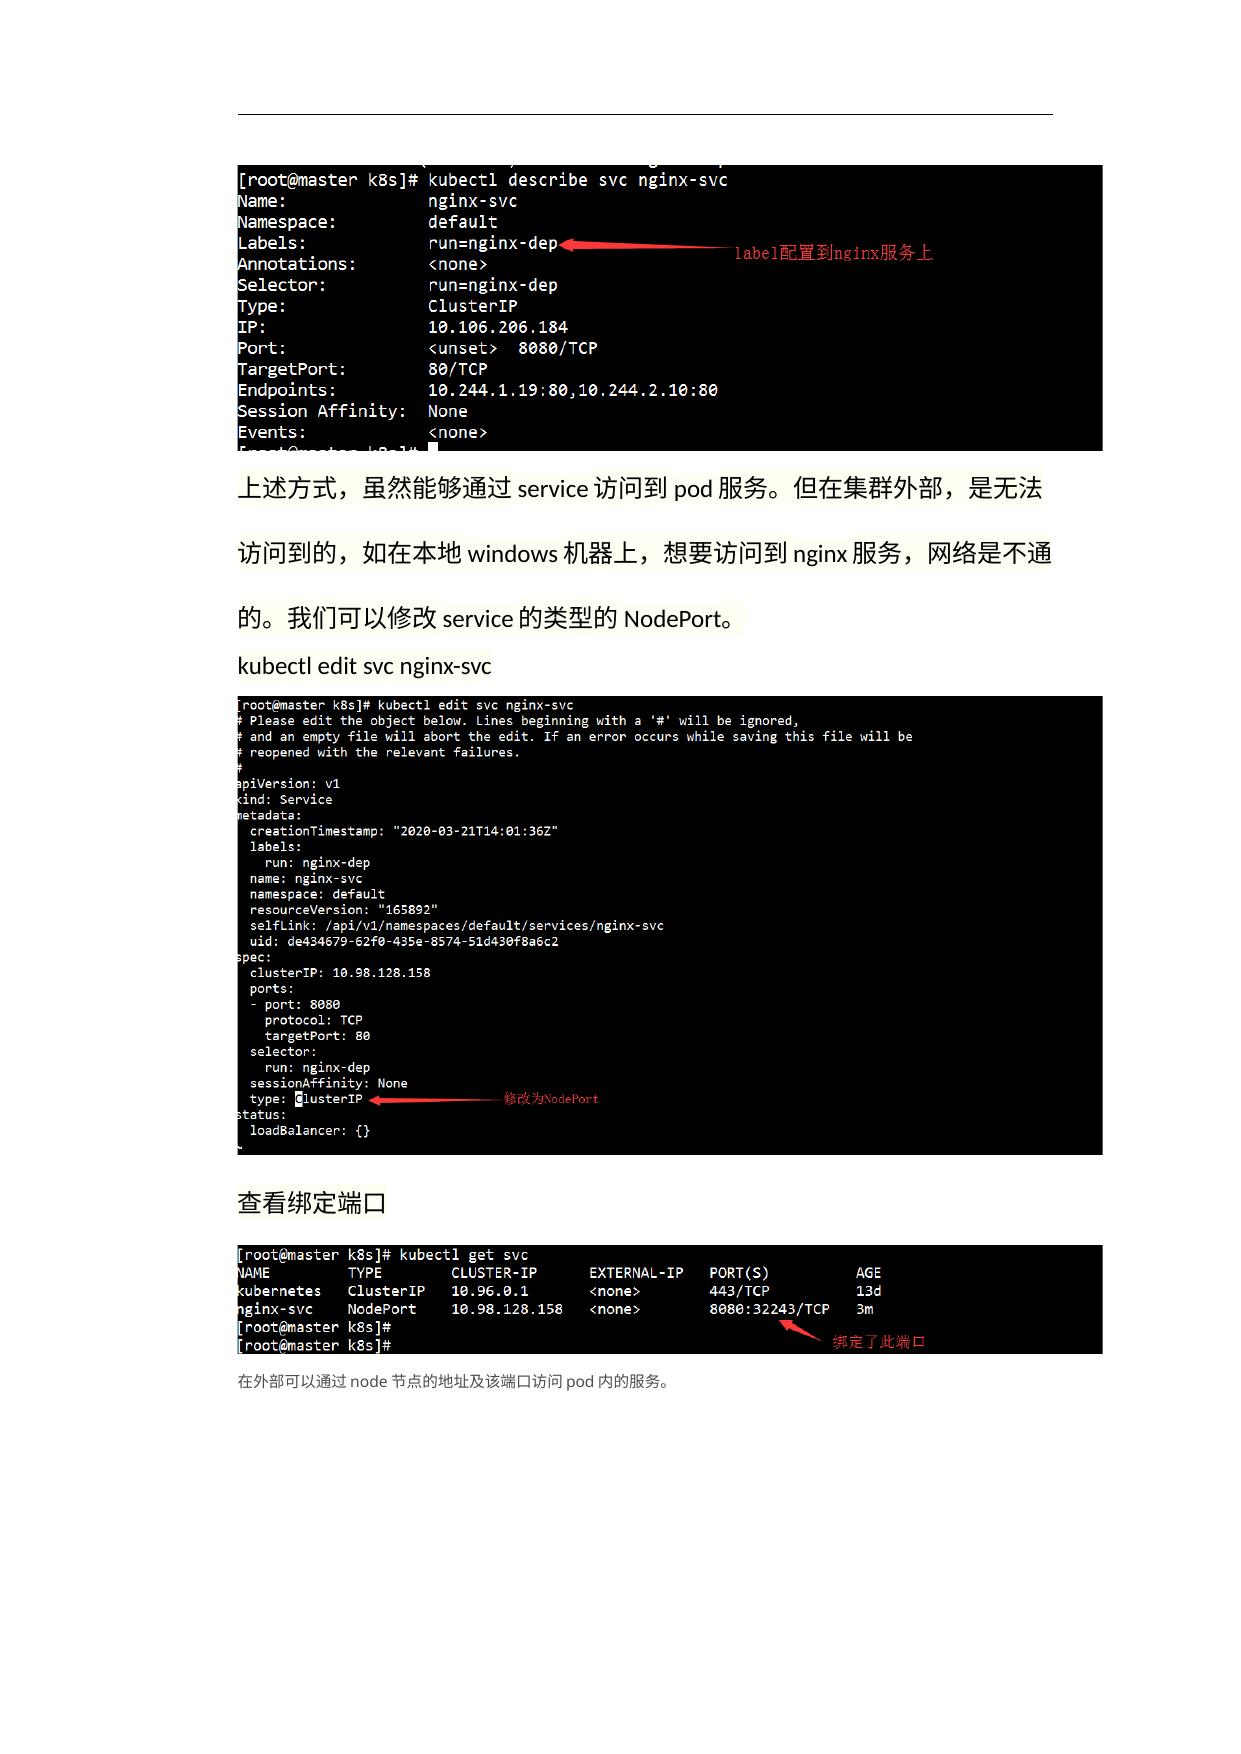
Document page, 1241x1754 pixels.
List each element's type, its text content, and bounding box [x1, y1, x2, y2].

picture [237, 165, 1103, 451]
text 在外部可以通过node节点的地址及该端口访问pod内的服务。 [237, 1364, 1053, 1397]
text 上述方式，虽然能够通过service访问到pod服务。但在集群外部，是无法访问到的，如在本地windows机器上，想要访问到nginx服务，网络是不通的。我们可以修改service的类型的NodePort。 [237, 454, 1053, 649]
picture [237, 1245, 1103, 1354]
text kubectl edit svc nginx-svc [237, 649, 1053, 682]
picture [237, 696, 1103, 1155]
text 查看绑定端口 [237, 1169, 1053, 1234]
